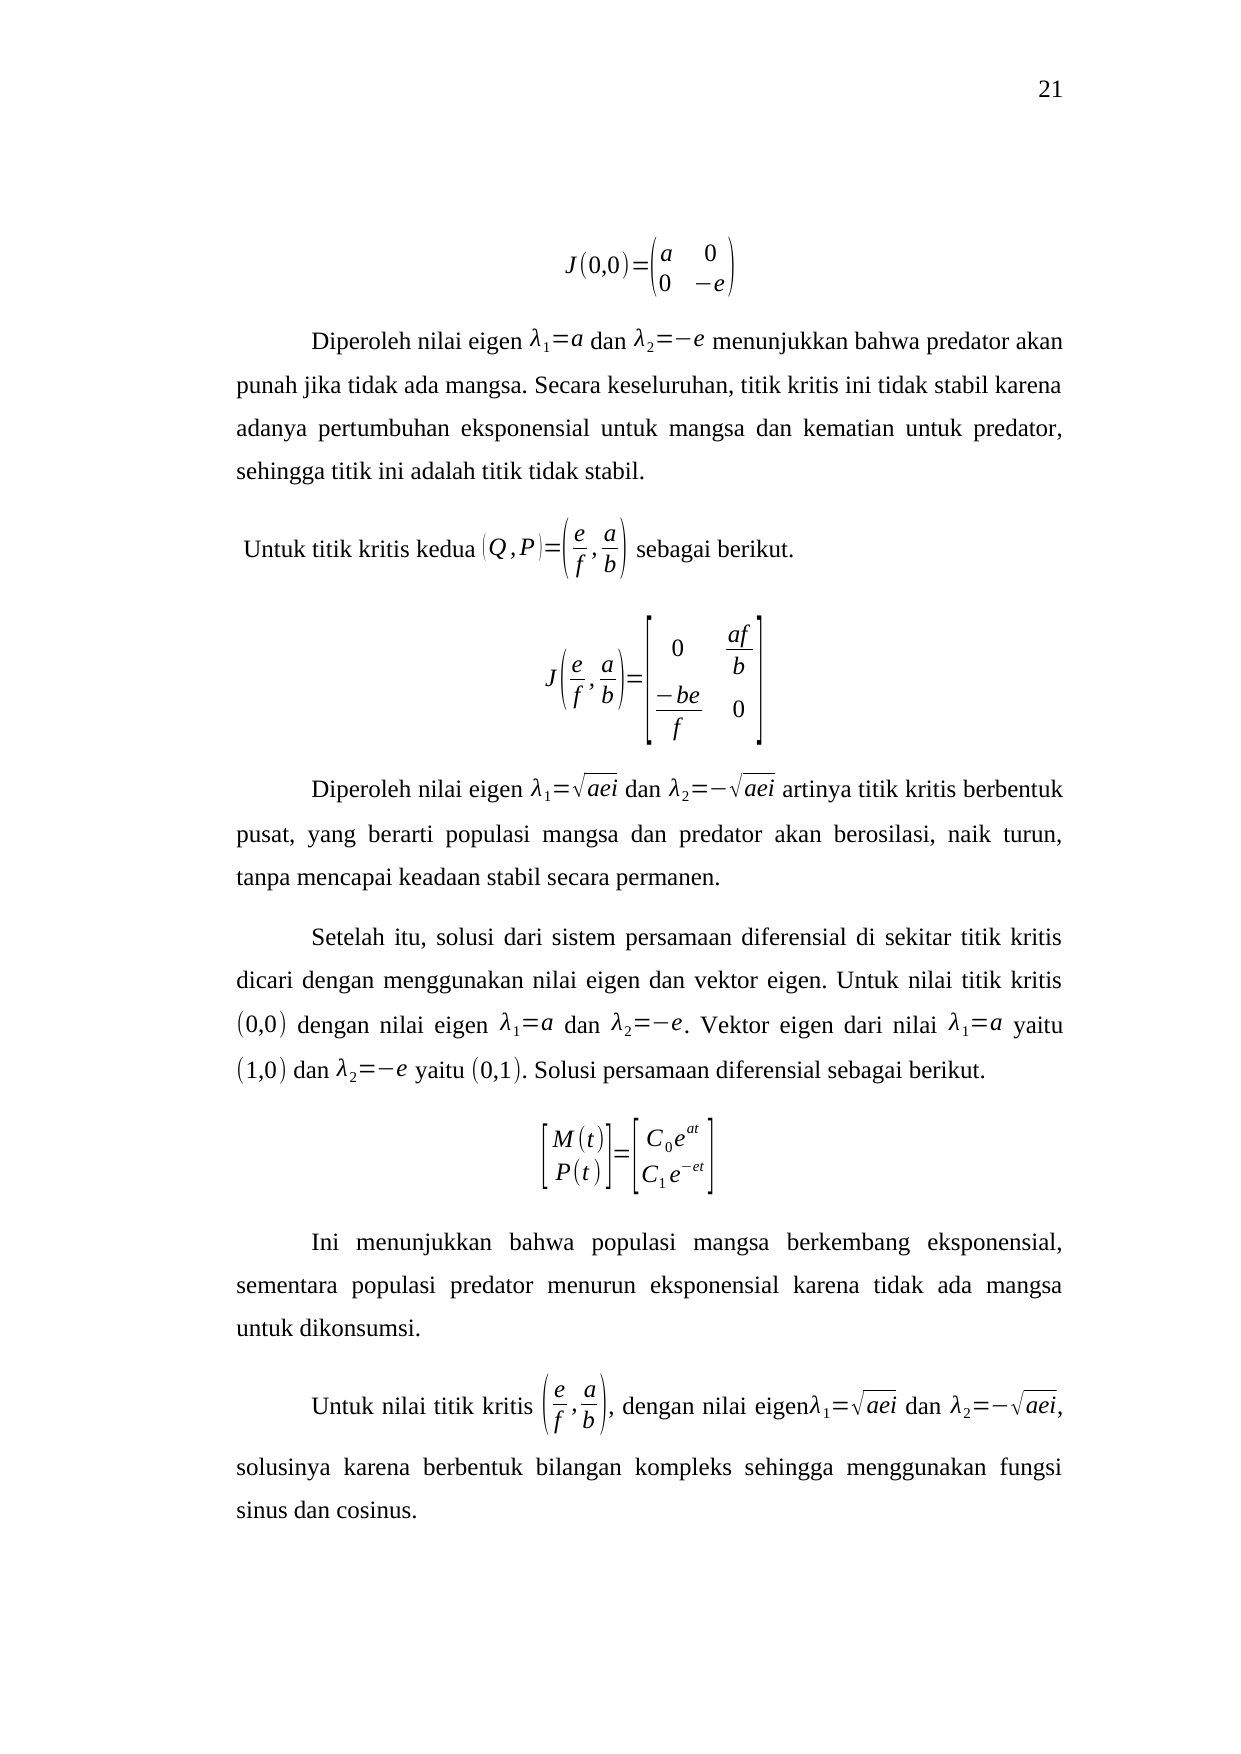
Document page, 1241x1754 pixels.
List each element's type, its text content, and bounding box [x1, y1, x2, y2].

text Untuk titik kritis kedua sebagai berikut. [236, 516, 1063, 581]
text Diperoleh nilai eigen dan menunjukkan bahwa predator akan punah jika tidak ada mangsa. Secara keseluruhan, titik kritis ini tidak stabil karena adanya pertumbuhan eksponensial untuk mangsa dan kematian untuk predator, sehingga titik ini adalah titik tidak stabil. [236, 324, 1063, 485]
text Setelah itu, solusi dari sistem persamaan diferensial di sekitar titik kritis dicari dengan menggunakan nilai eigen dan vektor eigen. Untuk nilai titik kritis dengan nilai eigen dan . Vektor eigen dari nilai yaitu dan yaitu . Solusi persamaan diferensial sebagai berikut. [236, 922, 1063, 1086]
text Untuk nilai titik kritis , dengan nilai eigen dan , solusinya karena berbentuk bilangan kompleks sehingga menggunakan fungsi sinus dan cosinus. [236, 1373, 1063, 1524]
text Diperoleh nilai eigen dan artinya titik kritis berbentuk pusat, yang berarti populasi mangsa dan predator akan berosilasi, naik turun, tanpa mencapai keadaan stabil secara permanen. [236, 771, 1063, 891]
text Ini menunjukkan bahwa populasi mangsa berkembang eksponensial, sementara populasi predator menurun eksponensial karena tidak ada mangsa untuk dikonsumsi. [236, 1227, 1063, 1342]
